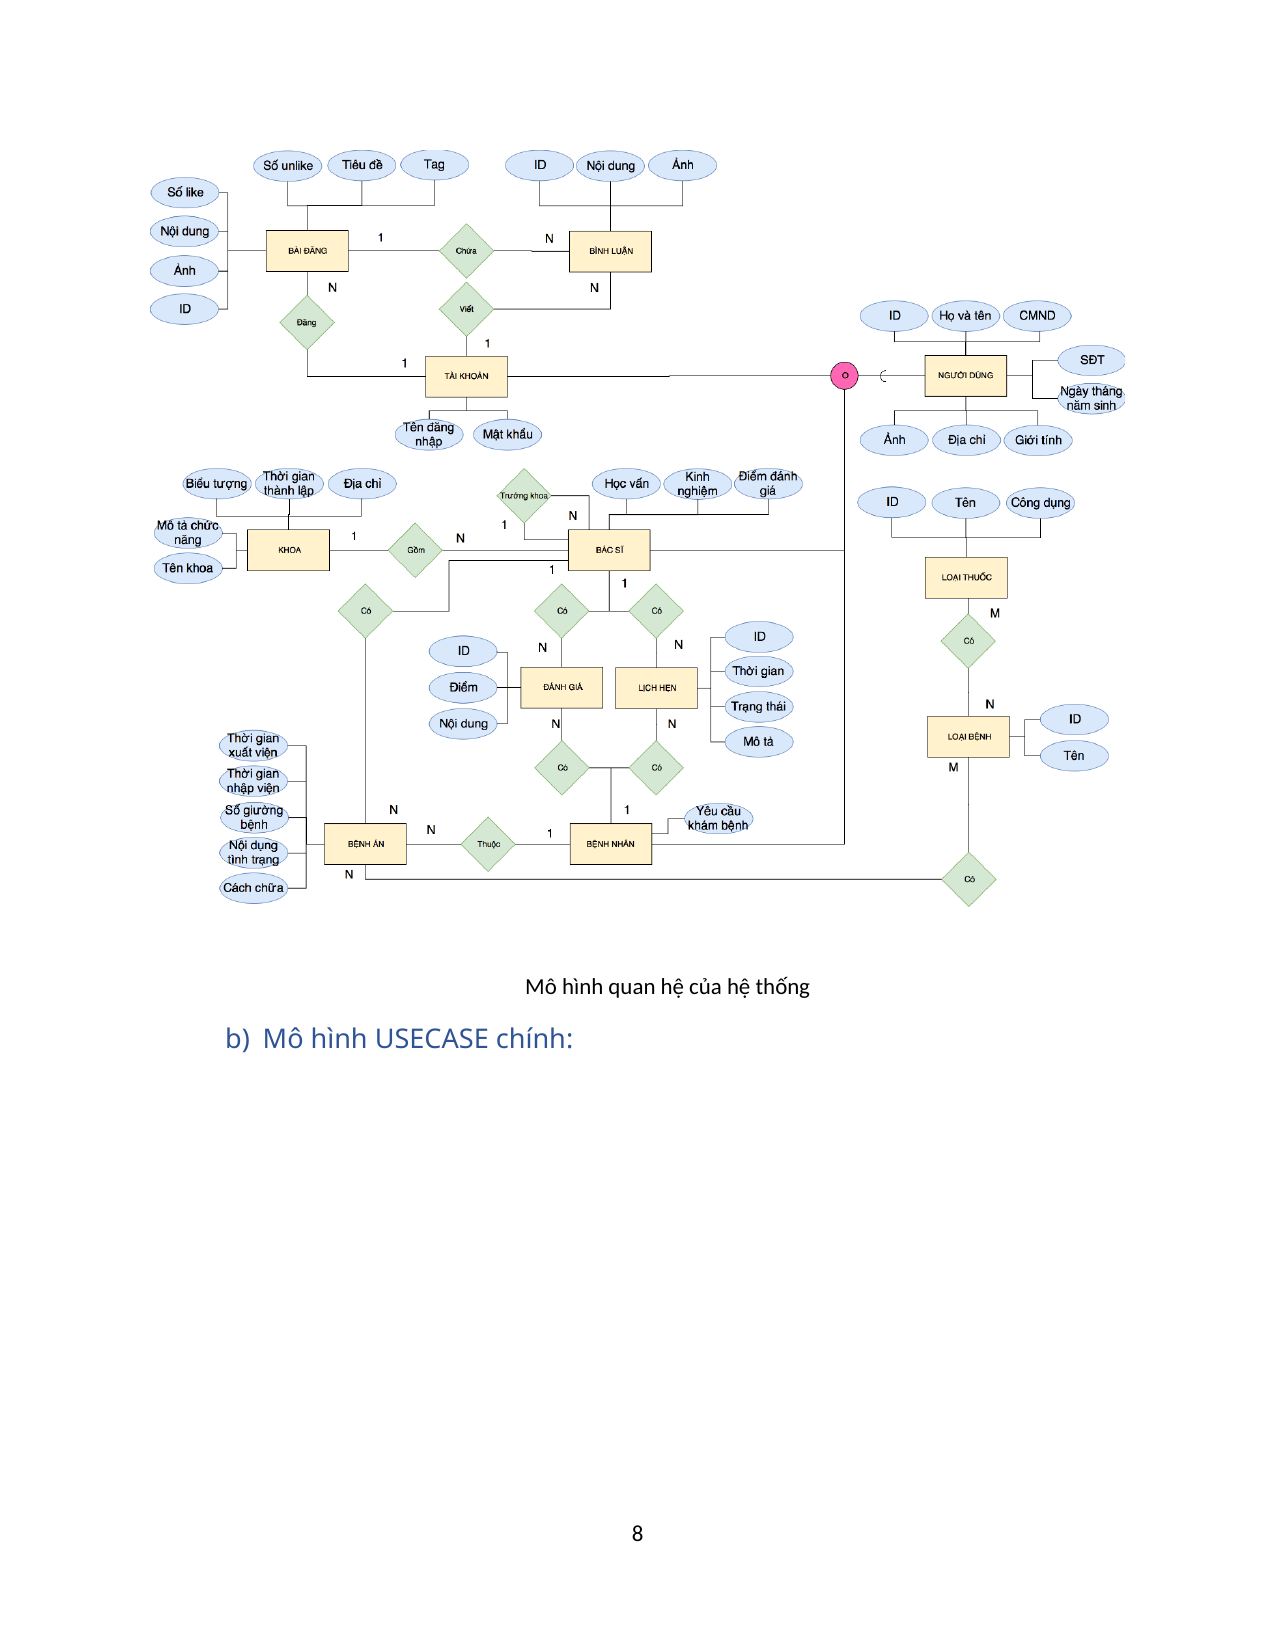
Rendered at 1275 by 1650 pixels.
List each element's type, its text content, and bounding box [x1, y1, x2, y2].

text Mô hình quan hệ của hệ thống [487, 972, 1125, 1001]
subtitle Mô hình USECASE chính: [225, 1019, 1125, 1056]
picture [150, 150, 1125, 907]
